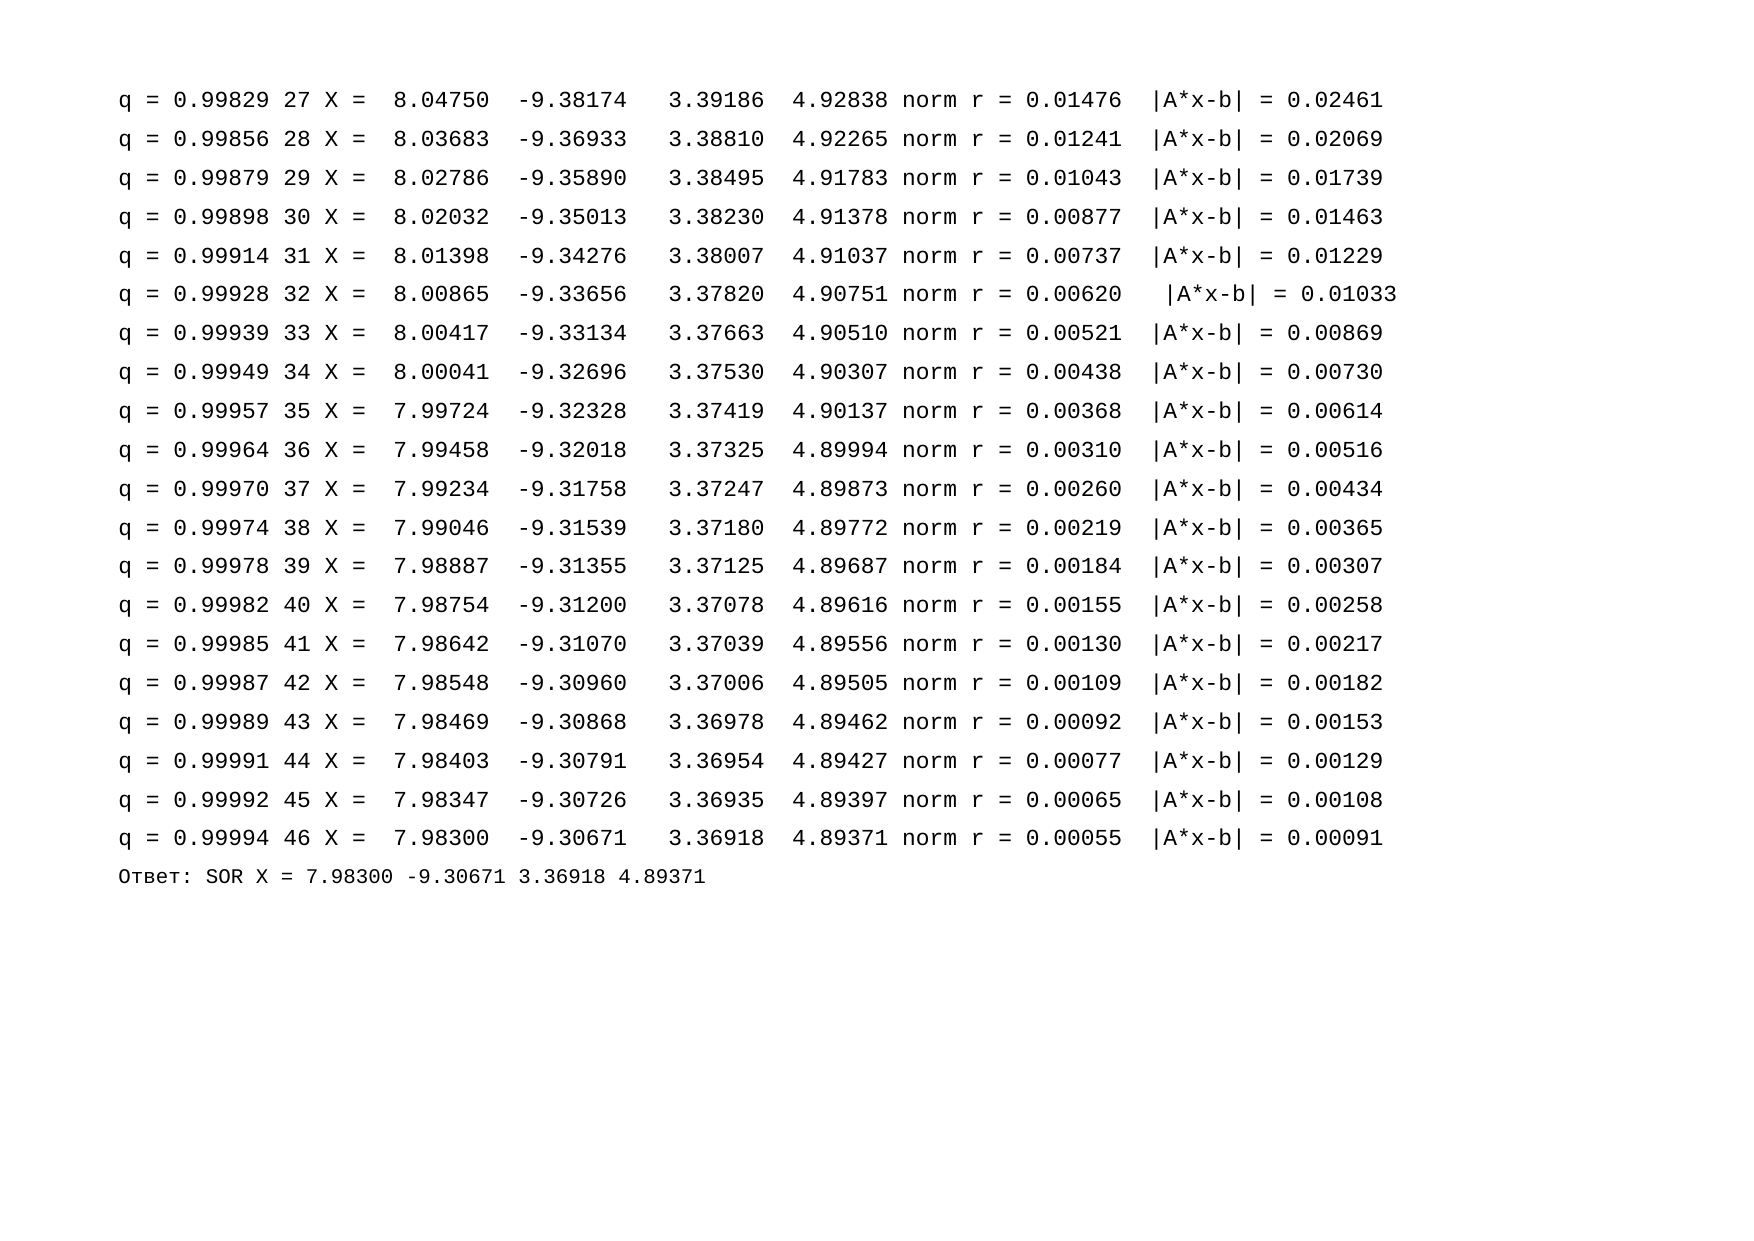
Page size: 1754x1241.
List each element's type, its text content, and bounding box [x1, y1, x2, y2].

text q = 0.99978 39 X = 7.98887 -9.31355 3.37125 4.89687 norm r = 0.00184 |A*x-b| = 0.00307 [118, 555, 1636, 581]
text q = 0.99985 41 X = 7.98642 -9.31070 3.37039 4.89556 norm r = 0.00130 |A*x-b| = 0.00217 [118, 632, 1636, 658]
text q = 0.99914 31 X = 8.01398 -9.34276 3.38007 4.91037 norm r = 0.00737 |A*x-b| = 0.01229 [118, 244, 1636, 270]
text q = 0.99991 44 X = 7.98403 -9.30791 3.36954 4.89427 norm r = 0.00077 |A*x-b| = 0.00129 [118, 749, 1636, 775]
text q = 0.99994 46 X = 7.98300 -9.30671 3.36918 4.89371 norm r = 0.00055 |A*x-b| = 0.00091 [118, 827, 1636, 853]
text q = 0.99829 27 X = 8.04750 -9.38174 3.39186 4.92838 norm r = 0.01476 |A*x-b| = 0.02461 [118, 88, 1636, 114]
text q = 0.99856 28 X = 8.03683 -9.36933 3.38810 4.92265 norm r = 0.01241 |A*x-b| = 0.02069 [118, 127, 1636, 153]
text q = 0.99970 37 X = 7.99234 -9.31758 3.37247 4.89873 norm r = 0.00260 |A*x-b| = 0.00434 [118, 477, 1636, 503]
text q = 0.99989 43 X = 7.98469 -9.30868 3.36978 4.89462 norm r = 0.00092 |A*x-b| = 0.00153 [118, 710, 1636, 736]
text q = 0.99964 36 X = 7.99458 -9.32018 3.37325 4.89994 norm r = 0.00310 |A*x-b| = 0.00516 [118, 438, 1636, 464]
text Ответ: SOR X = 7.98300 -9.30671 3.36918 4.89371 [118, 866, 1636, 889]
text q = 0.99879 29 X = 8.02786 -9.35890 3.38495 4.91783 norm r = 0.01043 |A*x-b| = 0.01739 [118, 166, 1636, 192]
text q = 0.99957 35 X = 7.99724 -9.32328 3.37419 4.90137 norm r = 0.00368 |A*x-b| = 0.00614 [118, 399, 1636, 425]
text q = 0.99982 40 X = 7.98754 -9.31200 3.37078 4.89616 norm r = 0.00155 |A*x-b| = 0.00258 [118, 594, 1636, 619]
text q = 0.99939 33 X = 8.00417 -9.33134 3.37663 4.90510 norm r = 0.00521 |A*x-b| = 0.00869 [118, 322, 1636, 348]
text q = 0.99992 45 X = 7.98347 -9.30726 3.36935 4.89397 norm r = 0.00065 |A*x-b| = 0.00108 [118, 788, 1636, 814]
text q = 0.99949 34 X = 8.00041 -9.32696 3.37530 4.90307 norm r = 0.00438 |A*x-b| = 0.00730 [118, 361, 1636, 386]
text q = 0.99987 42 X = 7.98548 -9.30960 3.37006 4.89505 norm r = 0.00109 |A*x-b| = 0.00182 [118, 671, 1636, 697]
text q = 0.99928 32 X = 8.00865 -9.33656 3.37820 4.90751 norm r = 0.00620 |A*x-b| = 0.01033 [118, 283, 1636, 309]
text q = 0.99974 38 X = 7.99046 -9.31539 3.37180 4.89772 norm r = 0.00219 |A*x-b| = 0.00365 [118, 516, 1636, 542]
text q = 0.99898 30 X = 8.02032 -9.35013 3.38230 4.91378 norm r = 0.00877 |A*x-b| = 0.01463 [118, 205, 1636, 231]
